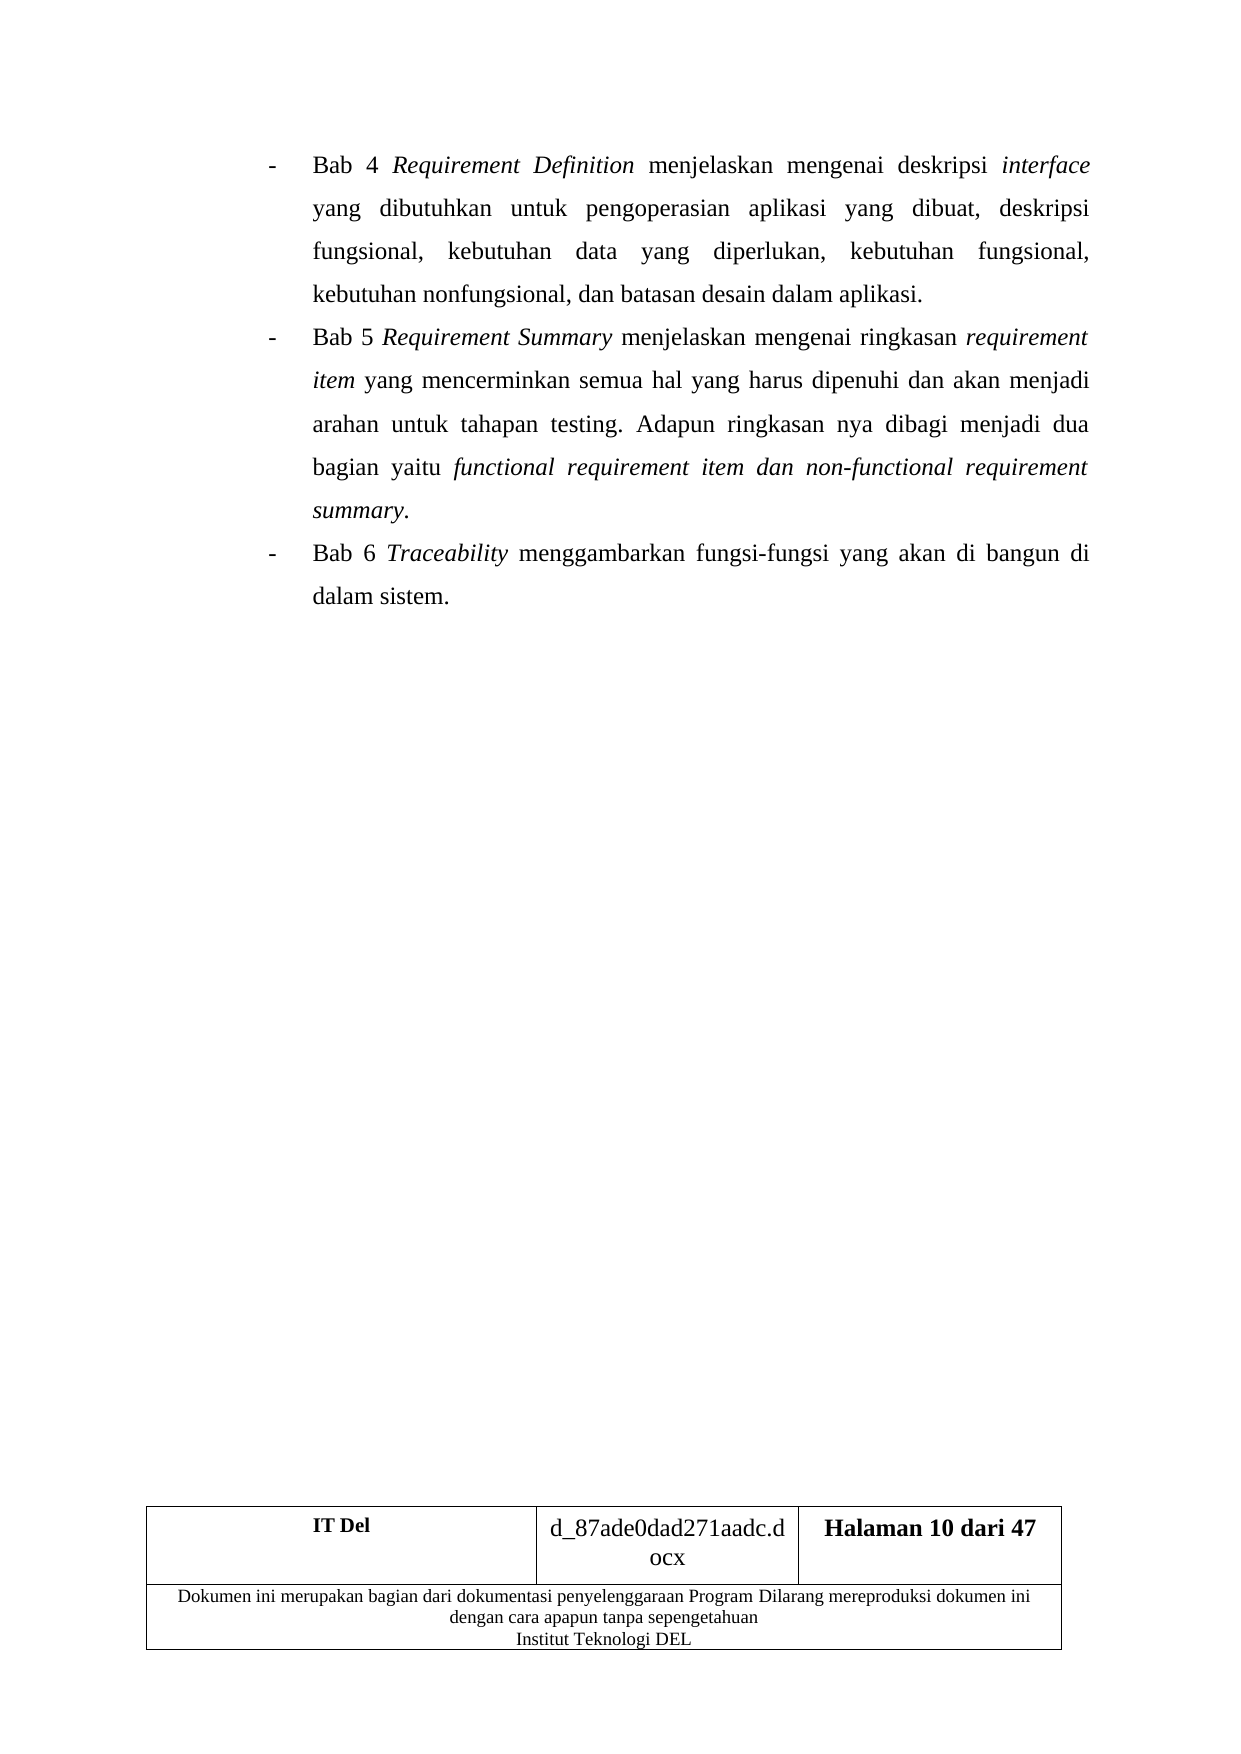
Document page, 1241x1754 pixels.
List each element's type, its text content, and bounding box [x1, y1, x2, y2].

list Bab 5 Requirement Summary menjelaskan mengenai ringkasan requirement item yang mencerminkan semua hal yang harus dipenuhi dan akan menjadi arahan untuk tahapan testing. Adapun ringkasan nya dibagi menjadi dua bagian yaitu functional requirement item dan non-functional requirement summary. [268, 322, 1090, 524]
list Bab 6 Traceability menggambarkan fungsi-fungsi yang akan di bangun di dalam sistem. [268, 538, 1090, 610]
list Bab 4 Requirement Definition menjelaskan mengenai deskripsi interface yang dibutuhkan untuk pengoperasian aplikasi yang dibuat, deskripsi fungsional, kebutuhan data yang diperlukan, kebutuhan fungsional, kebutuhan nonfungsional, dan batasan desain dalam aplikasi. [268, 150, 1090, 308]
